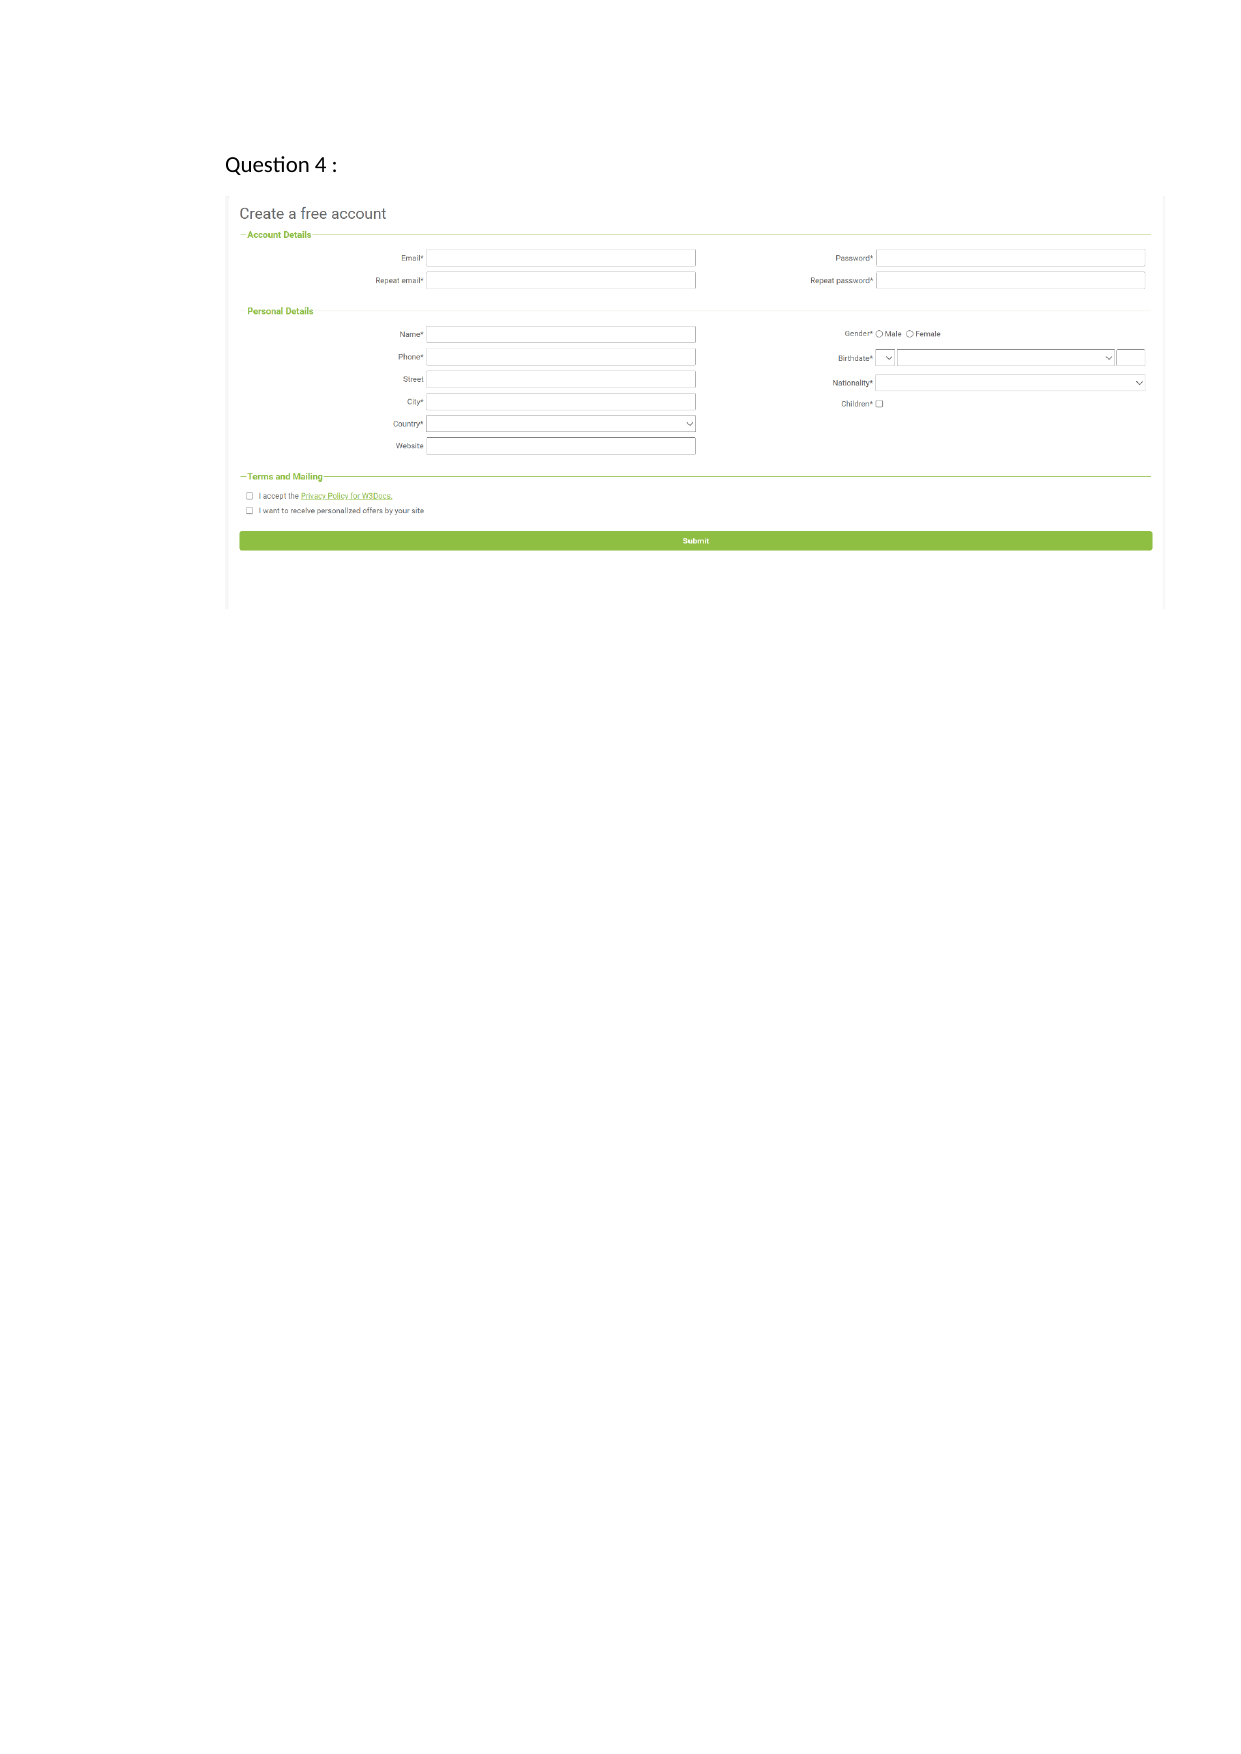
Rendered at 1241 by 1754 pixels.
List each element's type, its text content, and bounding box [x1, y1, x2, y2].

text Question 4 : [150, 150, 1090, 178]
picture [225, 196, 1166, 609]
